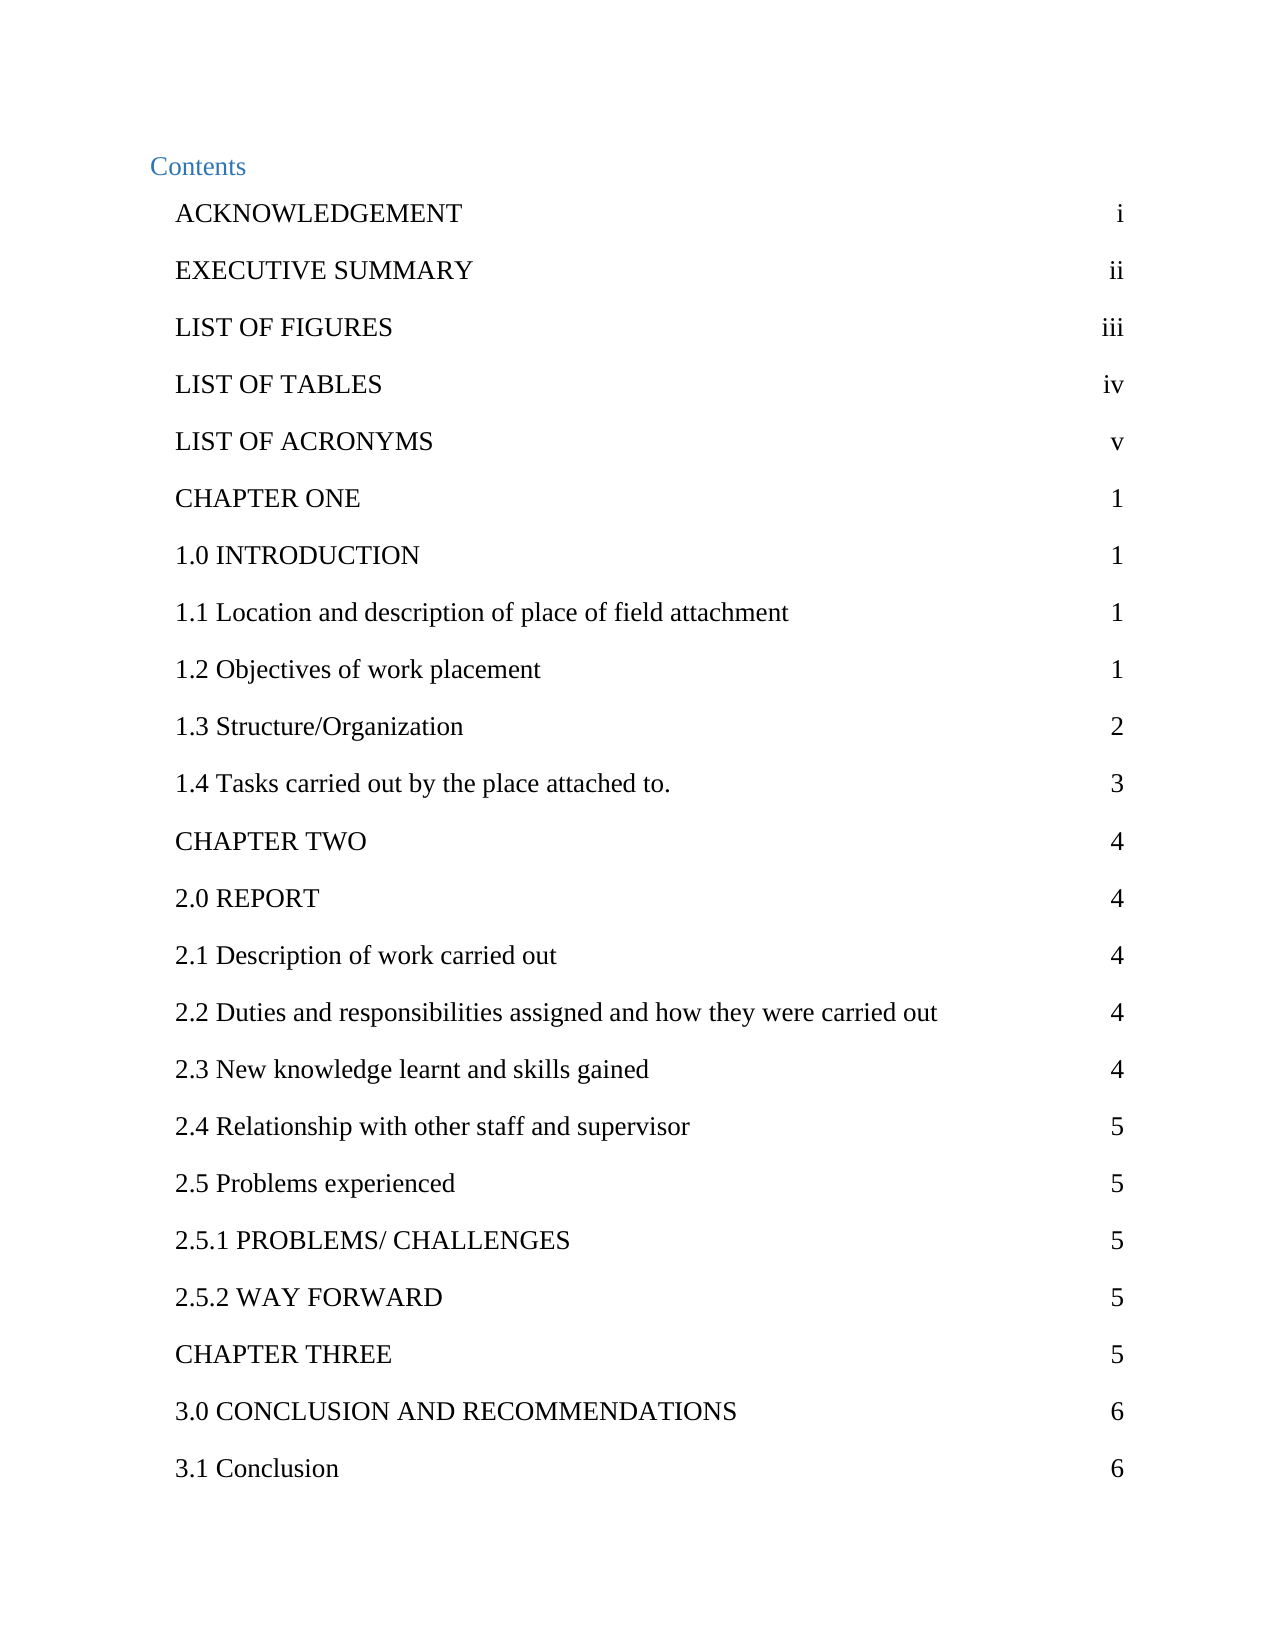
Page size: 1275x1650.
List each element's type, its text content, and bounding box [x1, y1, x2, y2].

text Contents [150, 150, 1125, 181]
